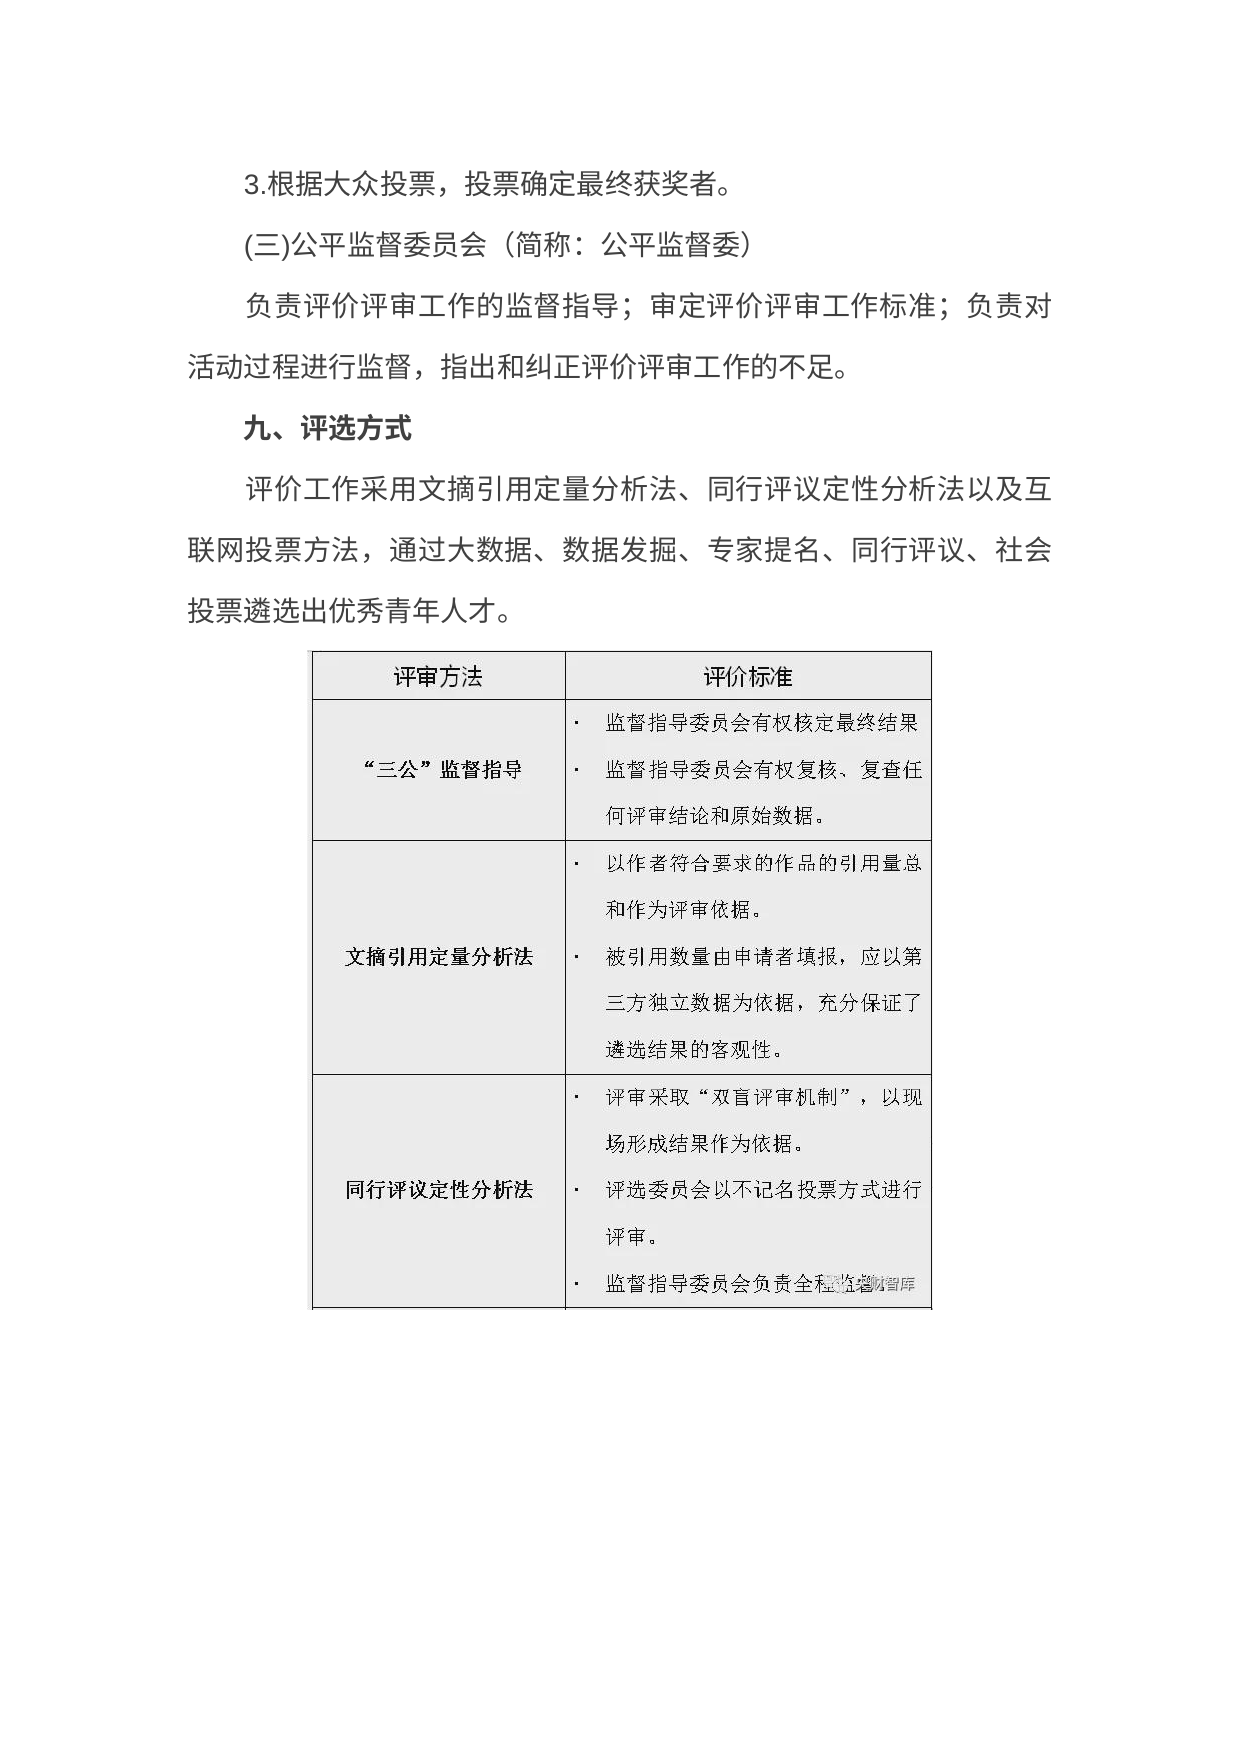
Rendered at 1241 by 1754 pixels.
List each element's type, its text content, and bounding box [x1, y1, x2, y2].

text 负责评价评审工作的监督指导；审定评价评审工作标准；负责对活动过程进行监督，指出和纠正评价评审工作的不足。 [187, 284, 1053, 386]
text 九、评选方式 [187, 406, 1053, 447]
text 评价工作采用文摘引用定量分析法、同行评议定性分析法以及互联网投票方法，通过大数据、数据发掘、专家提名、同行评议、社会投票遴选出优秀青年人才。 [187, 467, 1053, 630]
text 3.根据大众投票，投票确定最终获奖者。 [187, 162, 1053, 203]
text (三)公平监督委员会（简称：公平监督委） [187, 223, 1053, 264]
picture [307, 650, 933, 1310]
